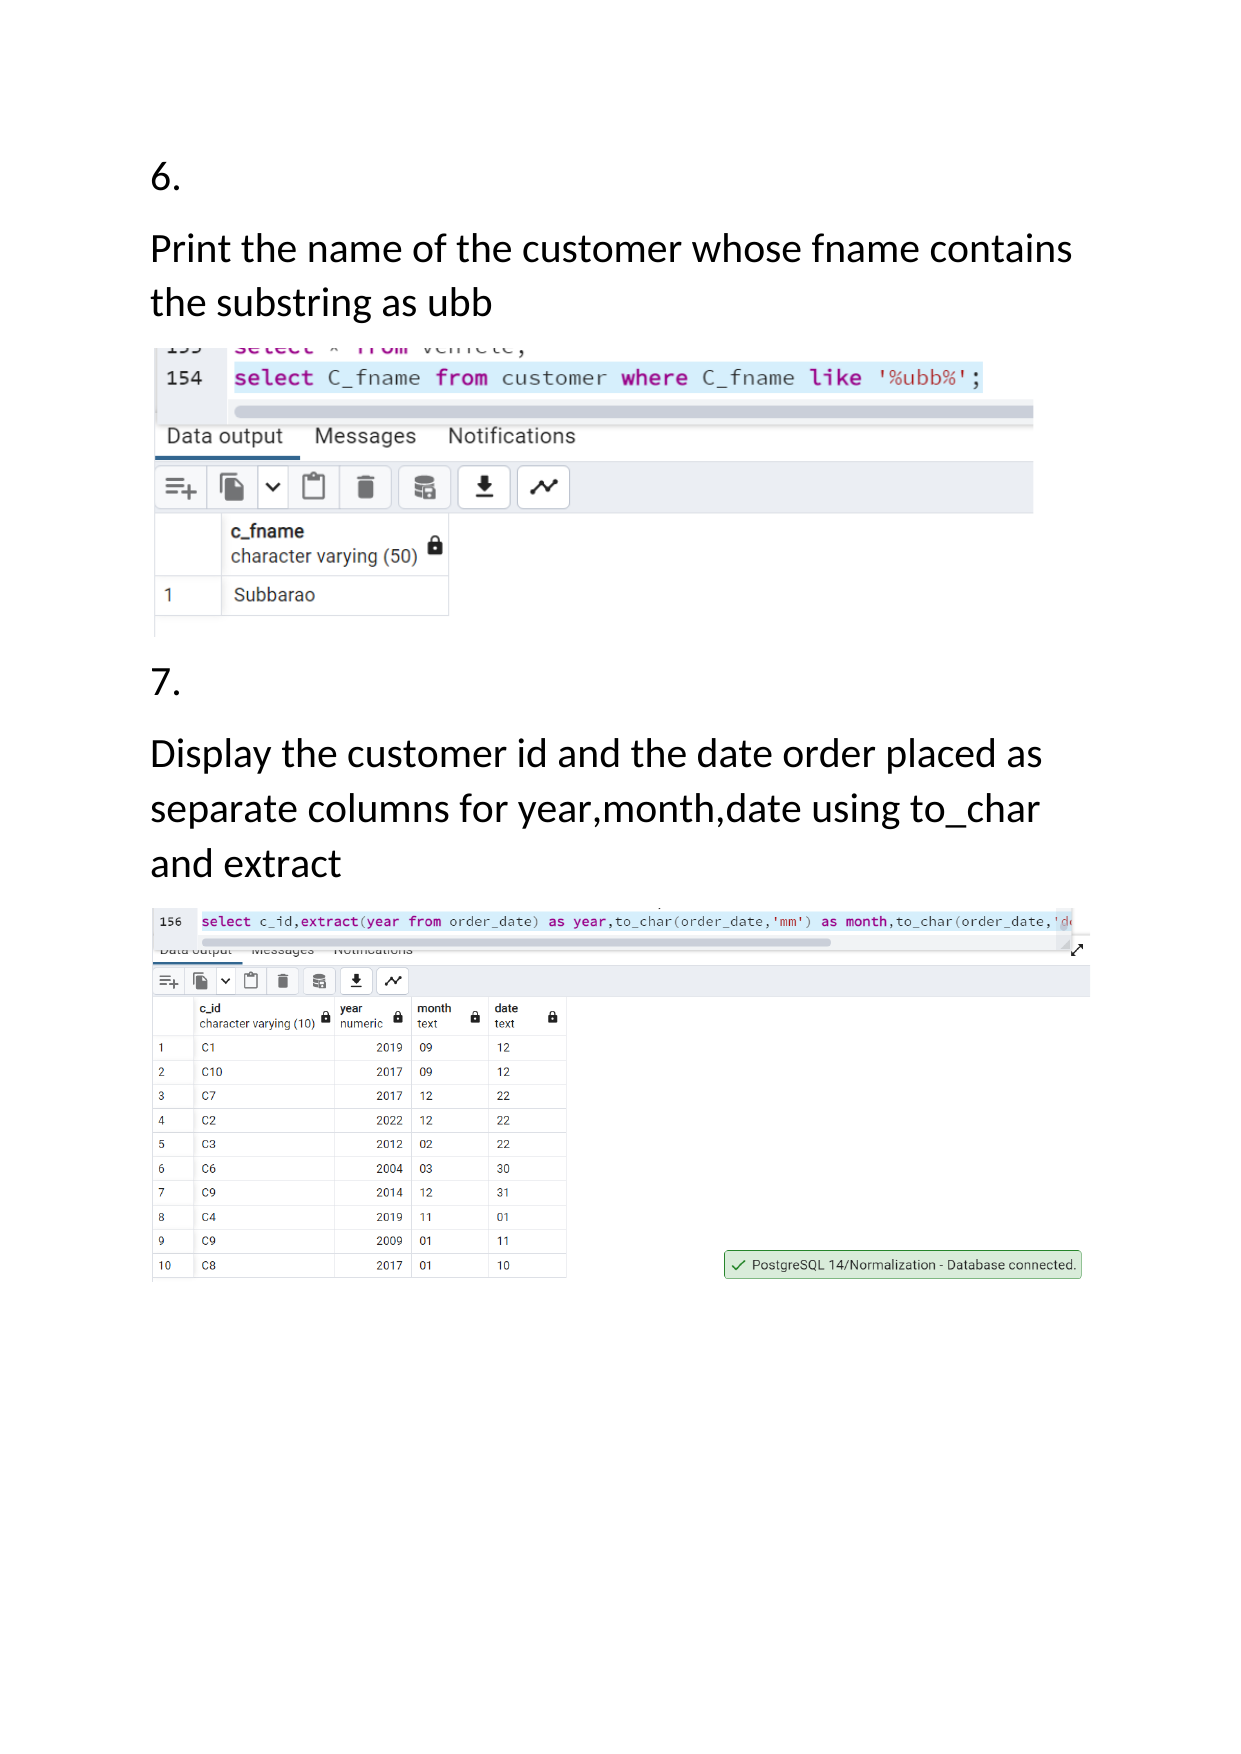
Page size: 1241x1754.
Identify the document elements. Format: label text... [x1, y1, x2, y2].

text 6. [150, 150, 1090, 201]
picture [150, 348, 1034, 637]
text 7. [150, 655, 1090, 706]
text Print the name of the customer whose fname contains the substring as ubb [150, 222, 1090, 327]
text Display the customer id and the date order placed as separate columns for year,month,date using to_char and extract [150, 727, 1090, 888]
picture [150, 908, 1091, 1282]
